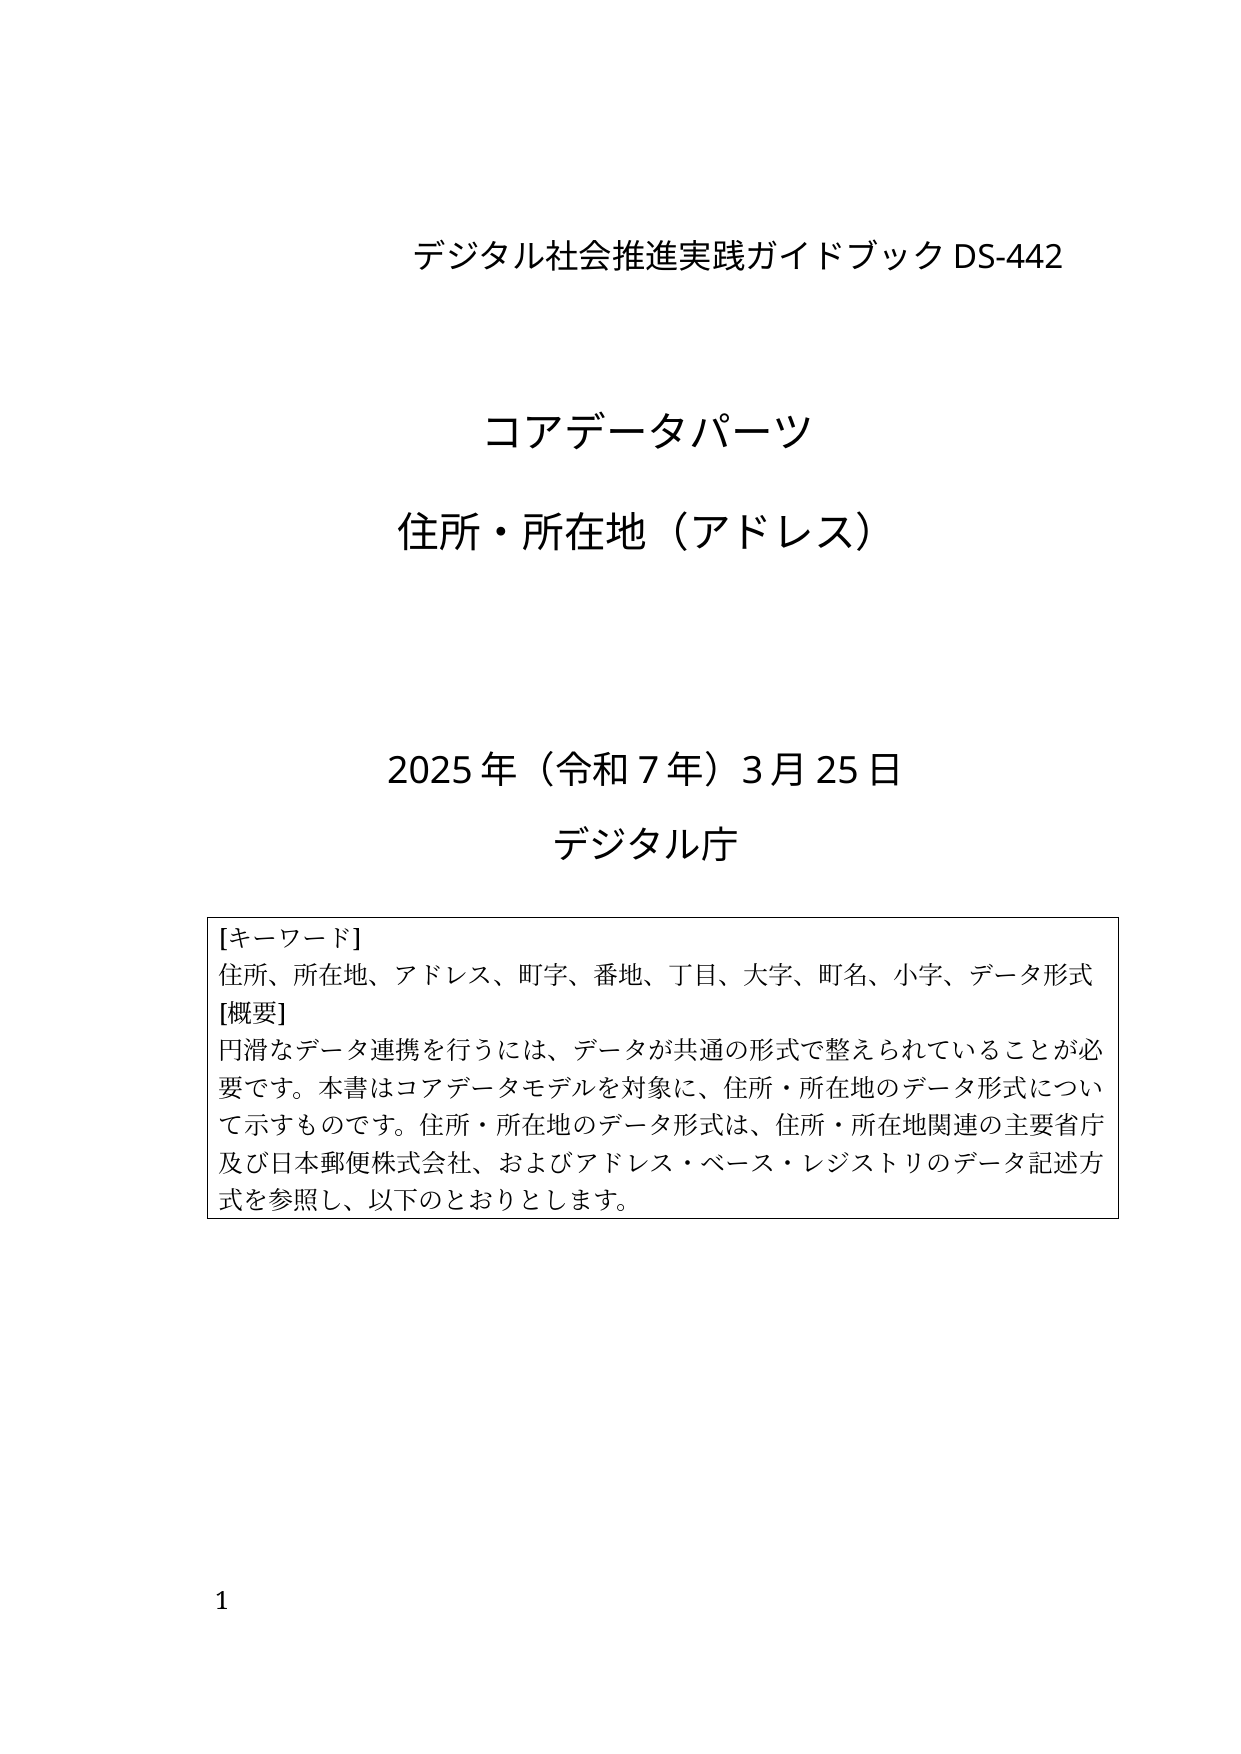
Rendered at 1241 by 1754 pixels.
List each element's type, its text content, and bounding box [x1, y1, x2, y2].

title コアデータパーツ [190, 392, 1063, 467]
subtitle デジタル庁 [190, 804, 1063, 879]
table_header [キーワード] 住所、所在地、アドレス、町字、番地、丁目、大字、町名、小字、データ形式 [概要] 円滑なデータ連携を行うには、データが共通の形式で整えられていることが必要です。本書はコアデータモデルを対象に、住所・所在地のデータ形式について示すものです。住所・所在地のデータ形式は、住所・所在地関連の主要省庁及び日本郵便株式会社、およびアドレス・ベース・レジストリのデータ記述方式を参照し、以下のとおりとします。 [208, 918, 1118, 1218]
subtitle 2025年（令和7年）3月25日 [190, 729, 1063, 804]
title 住所・所在地（アドレス） [190, 492, 1063, 567]
text デジタル社会推進実践ガイドブック DS-442 [177, 217, 1063, 292]
